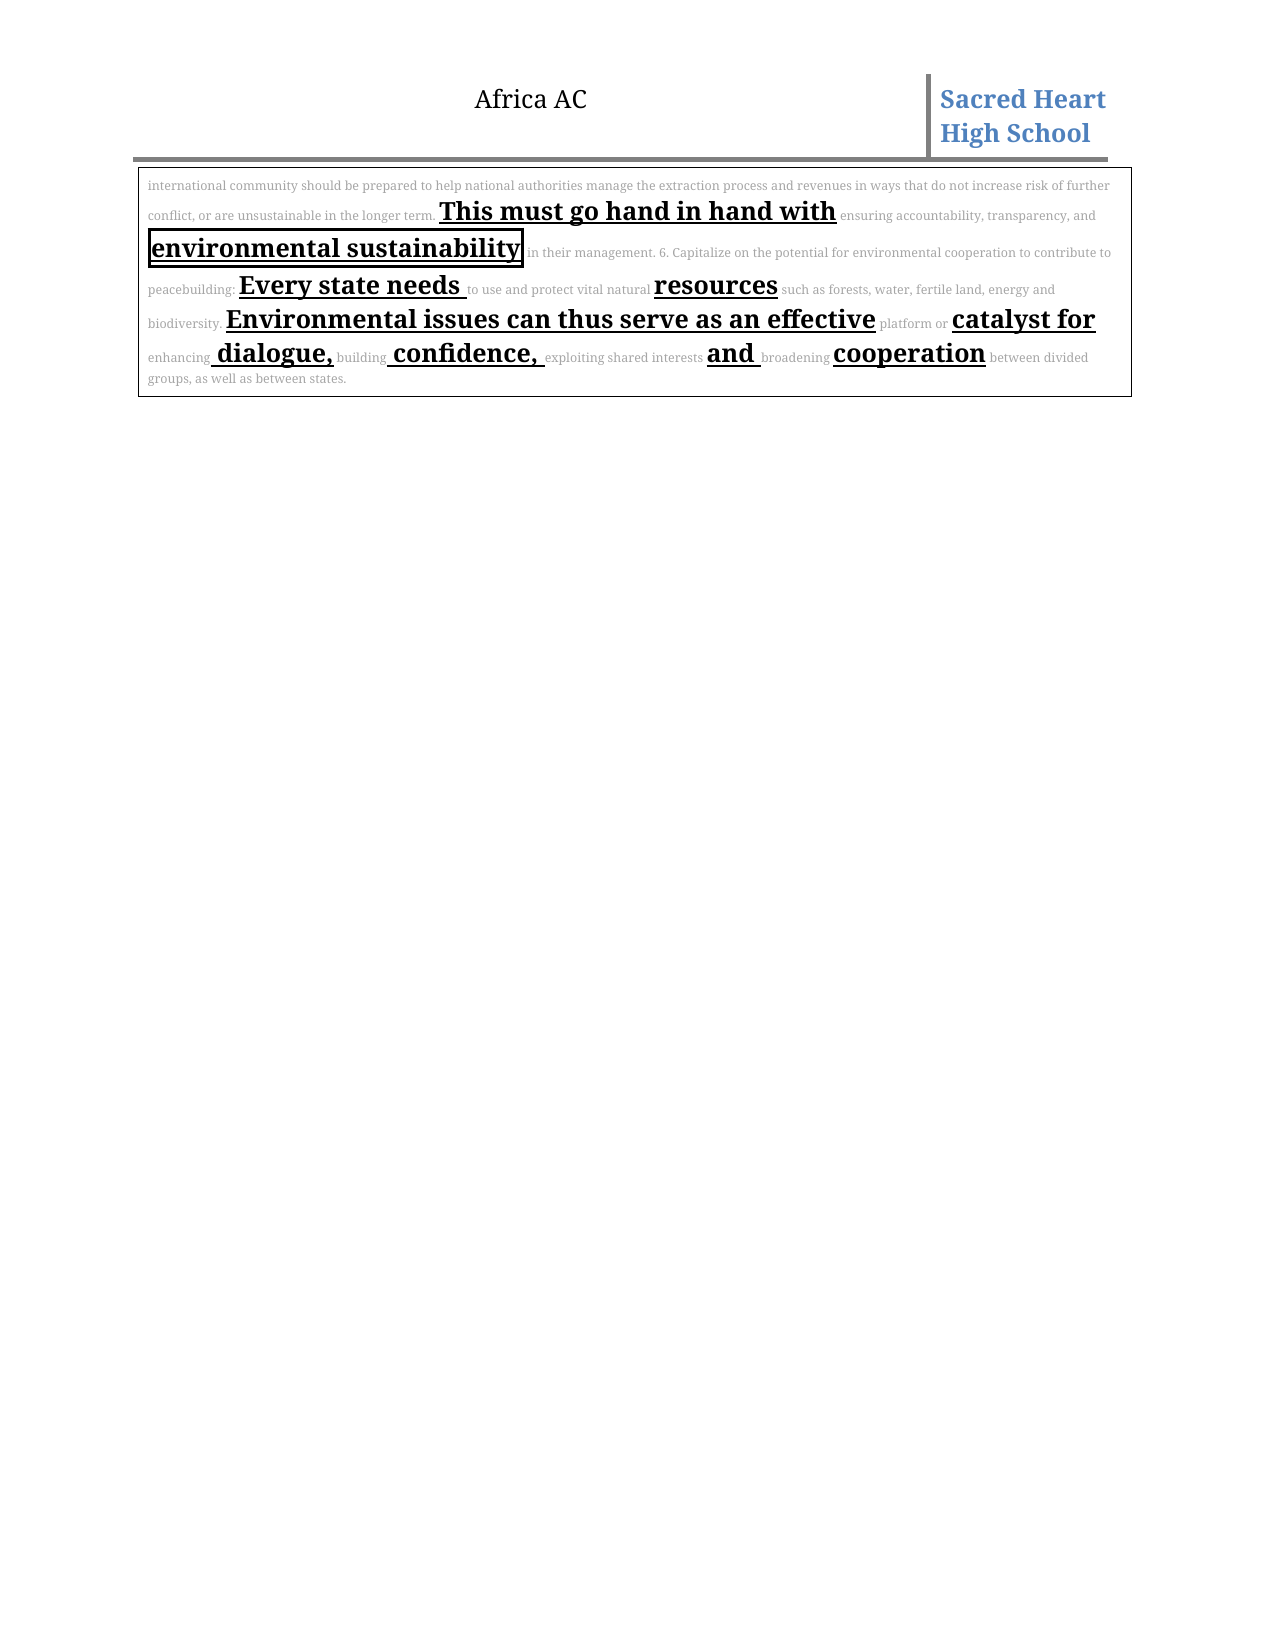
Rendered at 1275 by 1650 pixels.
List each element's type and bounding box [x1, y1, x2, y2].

text [139, 168, 1131, 396]
